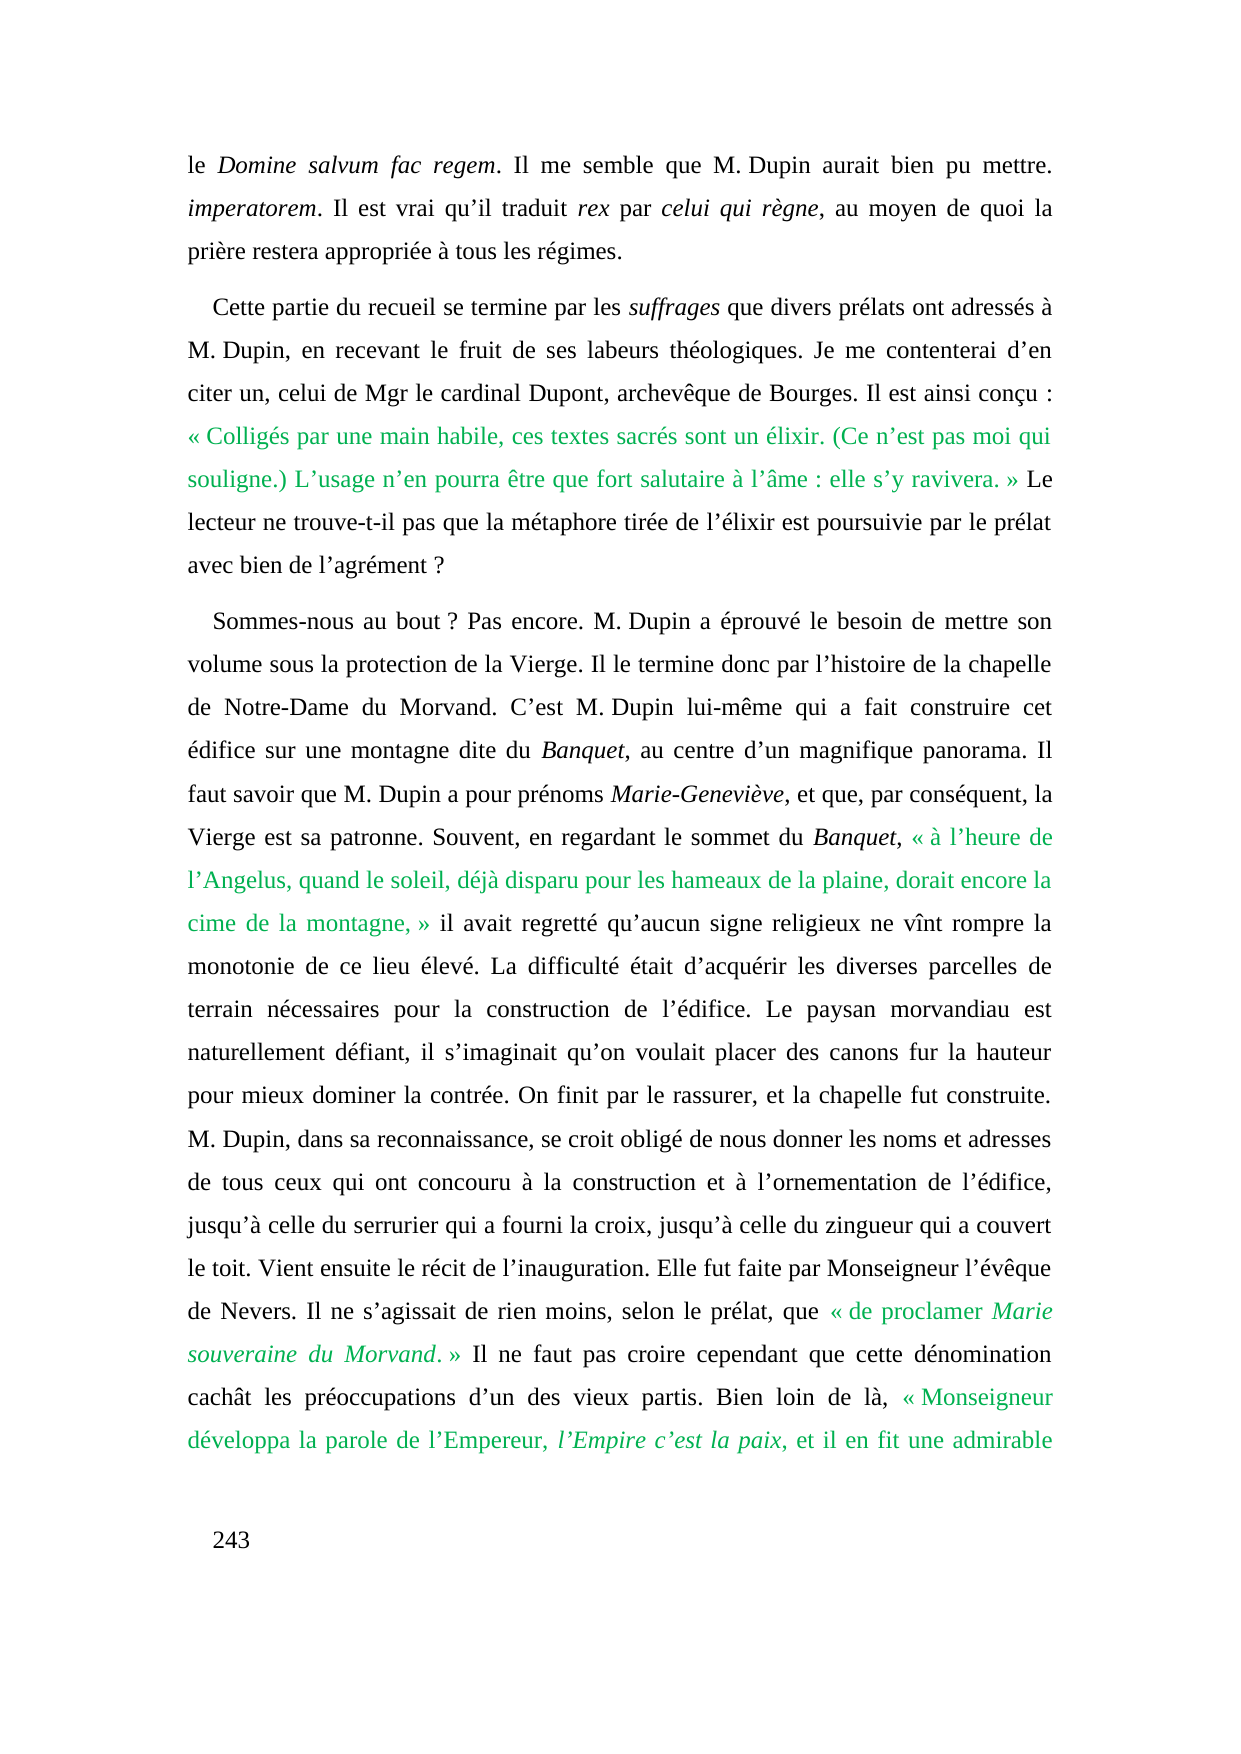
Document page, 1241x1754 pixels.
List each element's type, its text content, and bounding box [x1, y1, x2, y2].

text Cette partie du recueil se termine par les suffrages que divers prélats ont adressés à M. Dupin, en recevant le fruit de ses labeurs théologiques. Je me contenterai d’en citer un, celui de Mgr le cardinal Dupont, archevêque de Bourges. Il est ainsi conçu : « Colligés par une main habile, ces textes sacrés sont un élixir. (Ce n’est pas moi qui souligne.) L’usage n’en pourra être que fort salutaire à l’âme : elle s’y ravivera. » Le lecteur ne trouve-t-il pas que la métaphore tirée de l’élixir est poursuivie par le prélat avec bien de l’agrément ? [187, 292, 1053, 579]
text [187, 150, 1053, 265]
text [187, 606, 1053, 1454]
